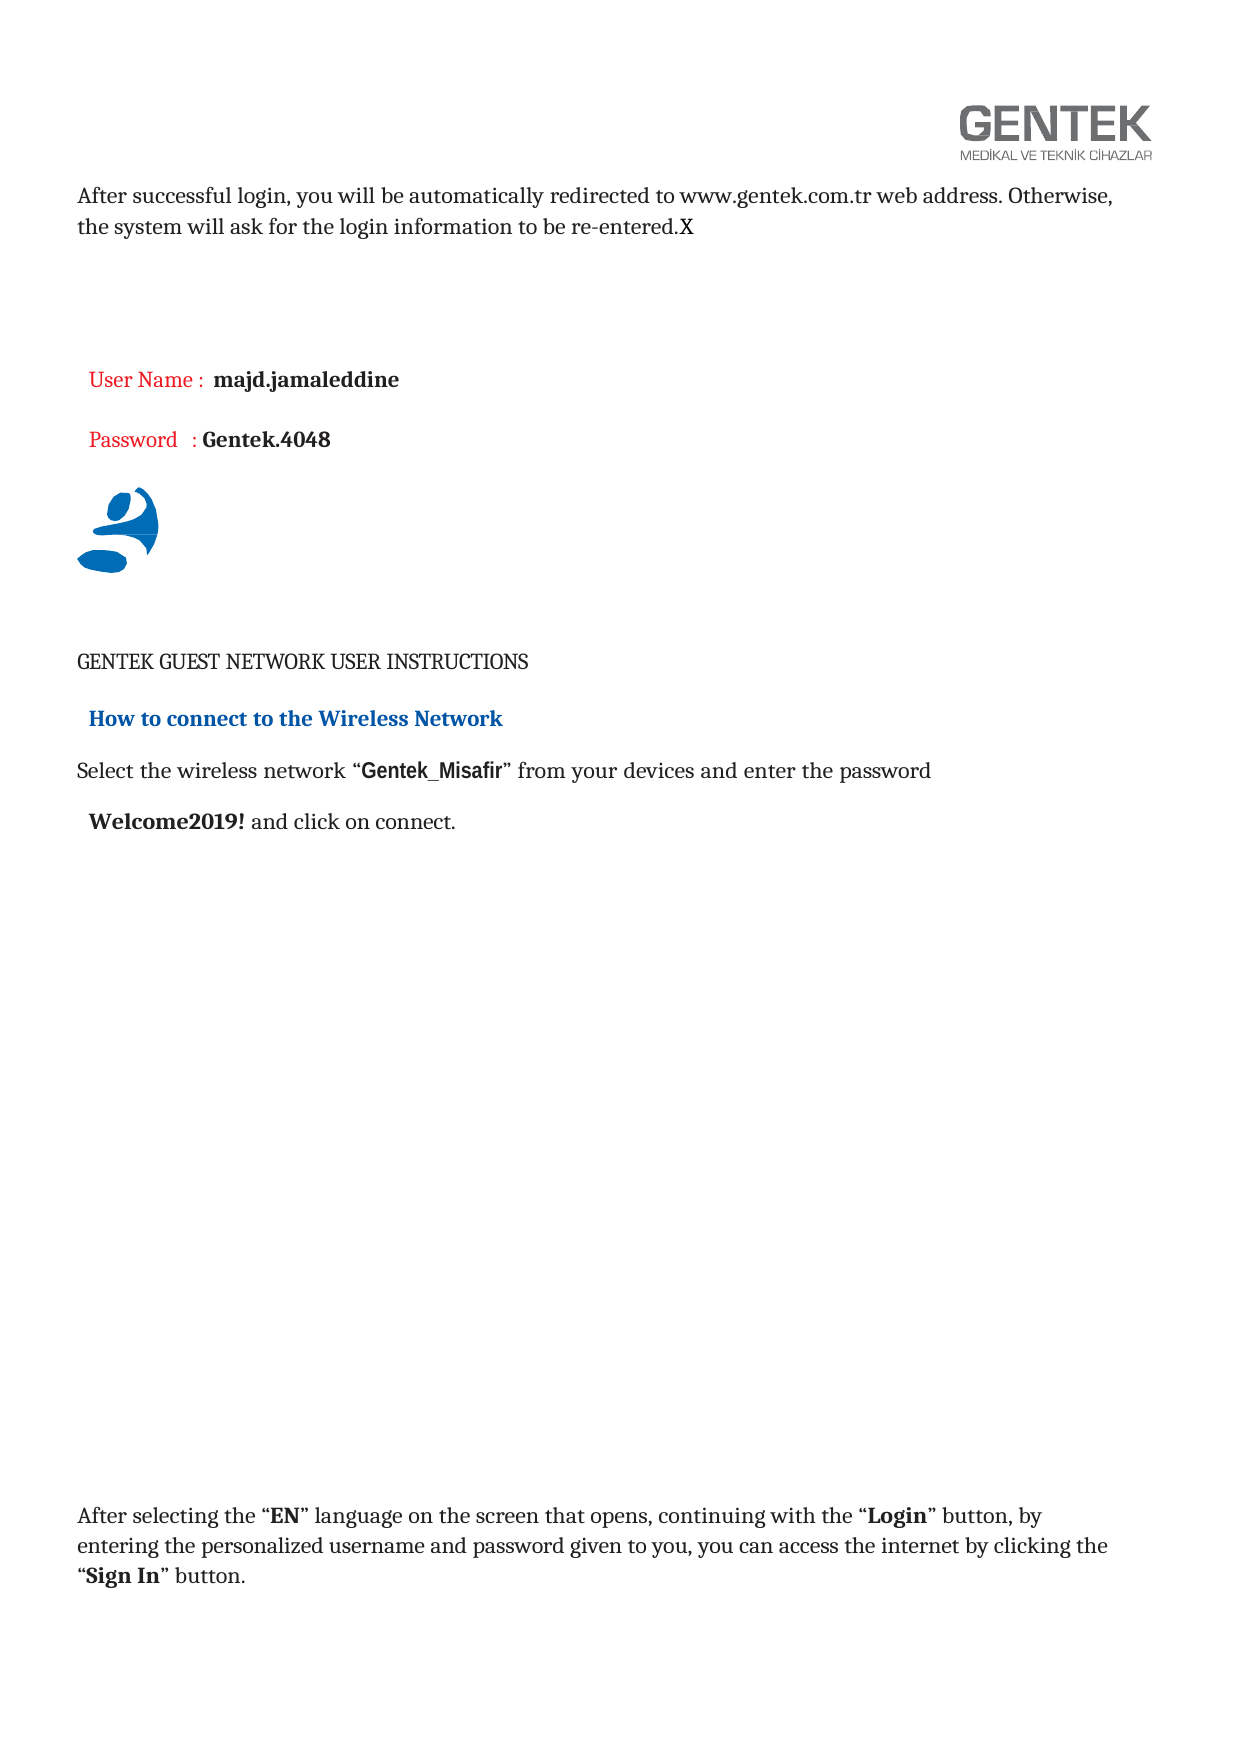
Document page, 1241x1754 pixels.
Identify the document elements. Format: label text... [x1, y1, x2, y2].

text User Name : majd.jamaleddine [88, 367, 518, 393]
text Welcome2019! and click on connect. [88, 809, 1121, 834]
text Password : Gentek.4048 [88, 427, 518, 453]
text How to connect to the Wireless Network [88, 706, 1121, 732]
